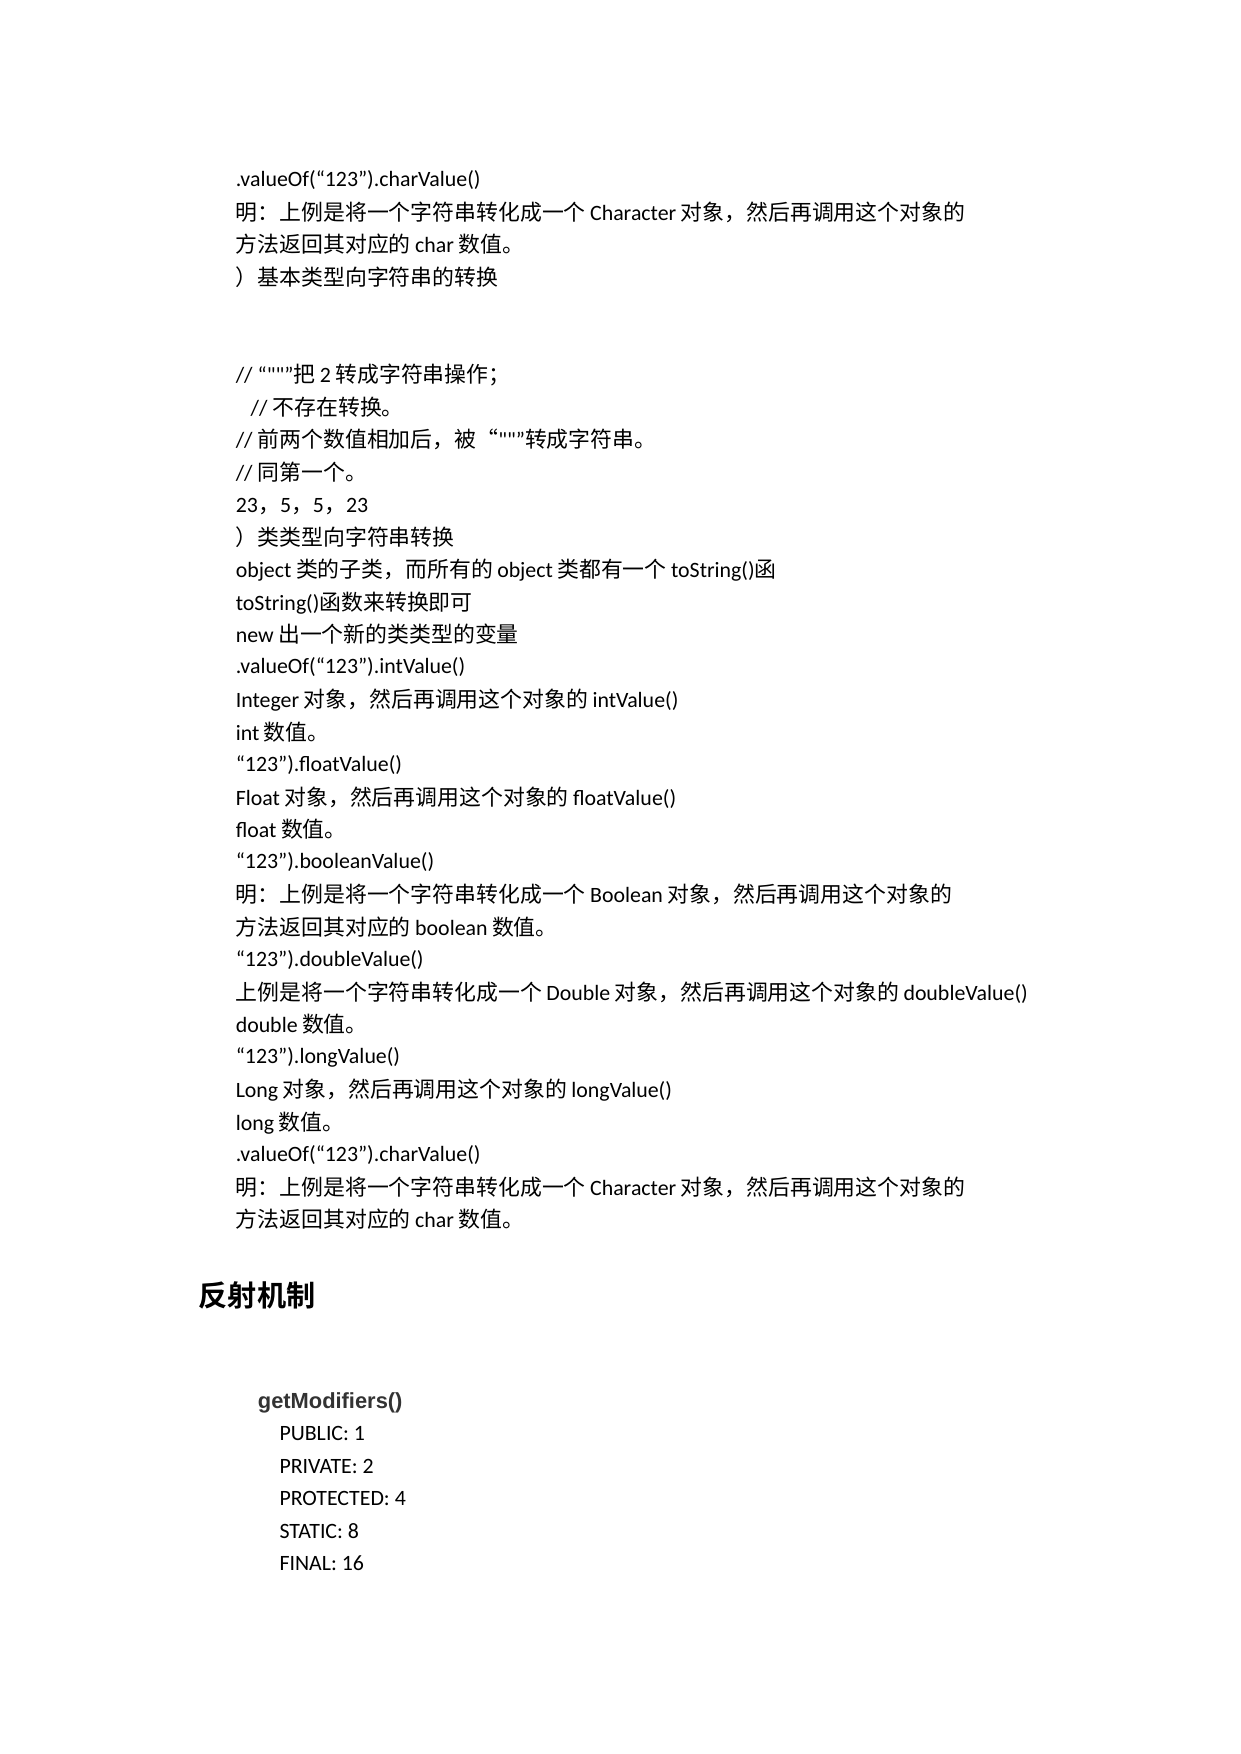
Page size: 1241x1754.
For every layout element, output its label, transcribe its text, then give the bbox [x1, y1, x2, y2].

text // “""”把2转成字符串操作； [236, 357, 1035, 389]
text .valueOf(“123”).charValue() [236, 1137, 1035, 1169]
text int数值。 [236, 714, 1035, 747]
text 23，5，5，23 [236, 487, 1035, 519]
text FINAL: 16 [236, 1547, 1035, 1579]
text ）类类型向字符串转换 [236, 519, 1035, 552]
text double数值。 [236, 1007, 1035, 1039]
text Integer对象，然后再调用这个对象的intValue() [236, 682, 1035, 714]
text 明：上例是将一个字符串转化成一个Boolean对象，然后再调用这个对象的 [236, 877, 1035, 909]
text Float对象，然后再调用这个对象的floatValue() [236, 779, 1035, 812]
text long数值。 [236, 1104, 1035, 1137]
text getModifiers() [236, 1384, 1035, 1417]
text PROTECTED: 4 [236, 1482, 1035, 1514]
text PRIVATE: 2 [236, 1449, 1035, 1482]
text “123”).doubleValue() [236, 942, 1035, 974]
text 方法返回其对应的char数值。 [236, 1202, 1035, 1234]
text “123”).booleanValue() [236, 844, 1035, 877]
text 上例是将一个字符串转化成一个Double对象，然后再调用这个对象的doubleValue() [236, 974, 1035, 1007]
text ）基本类型向字符串的转换 [236, 259, 1035, 292]
text object类的子类，而所有的object类都有一个toString()函 [236, 552, 1035, 584]
subtitle 反射机制 [198, 1262, 1035, 1327]
text 方法返回其对应的boolean数值。 [236, 909, 1035, 942]
text // 同第一个。 [236, 454, 1035, 487]
text PUBLIC: 1 [236, 1417, 1035, 1449]
text 明：上例是将一个字符串转化成一个Character对象，然后再调用这个对象的 [236, 194, 1035, 227]
text 方法返回其对应的char数值。 [236, 227, 1035, 259]
text toString()函数来转换即可 [236, 584, 1035, 617]
text float数值。 [236, 812, 1035, 844]
text // 前两个数值相加后，被“""”转成字符串。 [236, 422, 1035, 454]
text Long对象，然后再调用这个对象的longValue() [236, 1072, 1035, 1104]
text “123”).floatValue() [236, 747, 1035, 779]
text // 不存在转换。 [236, 389, 1035, 422]
text 明：上例是将一个字符串转化成一个Character对象，然后再调用这个对象的 [236, 1169, 1035, 1202]
text .valueOf(“123”).intValue() [236, 649, 1035, 682]
text “123”).longValue() [236, 1039, 1035, 1072]
text new出一个新的类类型的变量 [236, 617, 1035, 649]
text STATIC: 8 [236, 1514, 1035, 1547]
text .valueOf(“123”).charValue() [236, 162, 1035, 194]
